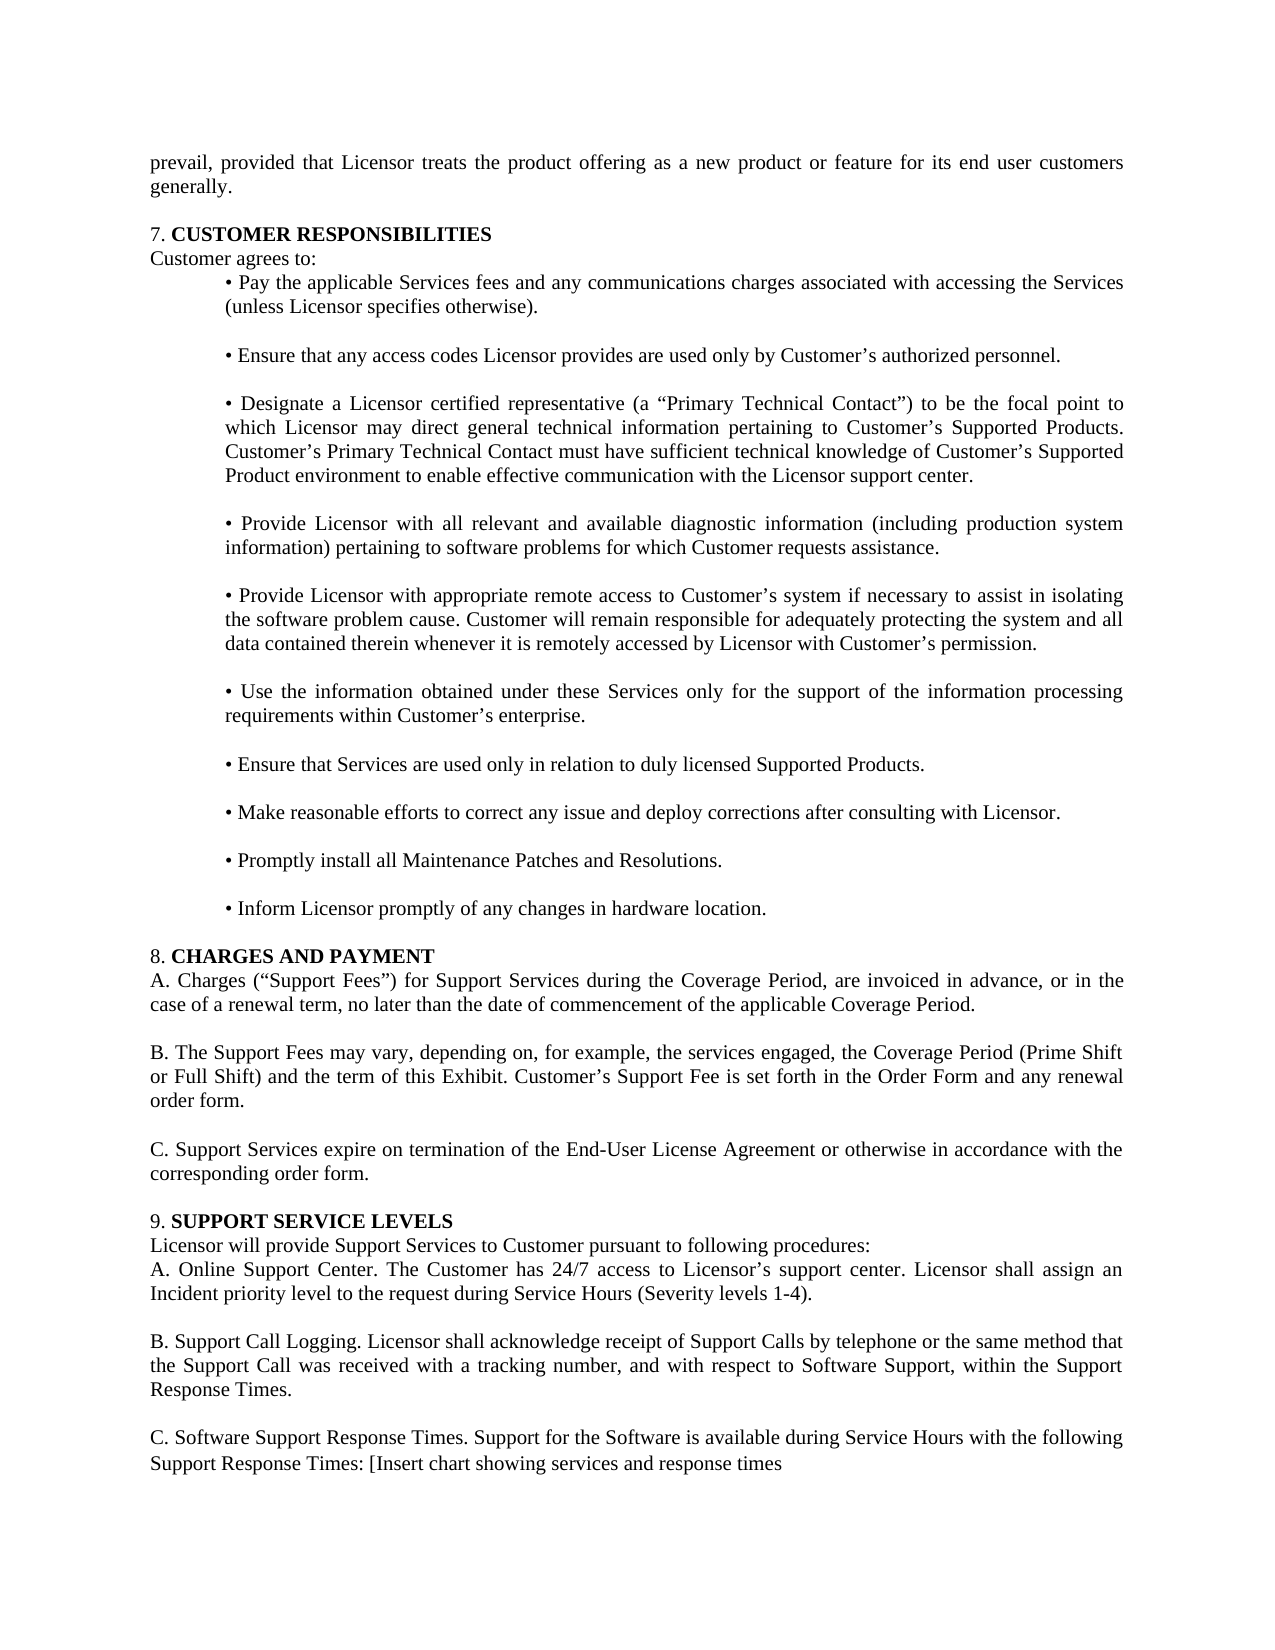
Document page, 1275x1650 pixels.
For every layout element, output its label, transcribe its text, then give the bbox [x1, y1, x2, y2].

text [150, 150, 1125, 198]
text Licensor will provide Support Services to Customer pursuant to following procedures: [150, 1233, 1125, 1257]
text C. Software Support Response Times. Support for the Software is available during Service Hours with the following Support Response Times: [Insert chart showing services and response times [150, 1425, 1125, 1475]
text 9. SUPPORT SERVICE LEVELS [150, 1209, 1125, 1233]
text 7. CUSTOMER RESPONSIBILITIES [150, 222, 1125, 246]
text • Designate a Licensor certified representative (a “Primary Technical Contact”) to be the focal point to which Licensor may direct general technical information pertaining to Customer’s Supported Products. Customer’s Primary Technical Contact must have sufficient technical knowledge of Customer’s Supported Product environment to enable effective communication with the Licensor support center. [225, 391, 1125, 487]
text Customer agrees to: [150, 246, 1125, 270]
text C. Support Services expire on termination of the End-User License Agreement or otherwise in accordance with the corresponding order form. [150, 1137, 1125, 1185]
text • Promptly install all Maintenance Patches and Resolutions. [150, 848, 1125, 872]
text • Inform Licensor promptly of any changes in hardware location. [150, 896, 1125, 920]
text • Make reasonable efforts to correct any issue and deploy corrections after consulting with Licensor. [150, 800, 1125, 824]
text • Use the information obtained under these Services only for the support of the information processing requirements within Customer’s enterprise. [225, 679, 1125, 727]
text A. Charges (“Support Fees”) for Support Services during the Coverage Period, are invoiced in advance, or in the case of a renewal term, no later than the date of commencement of the applicable Coverage Period. [150, 968, 1125, 1016]
text • Ensure that Services are used only in relation to duly licensed Supported Products. [150, 752, 1125, 776]
text A. Online Support Center. The Customer has 24/7 access to Licensor’s support center. Licensor shall assign an Incident priority level to the request during Service Hours (Severity levels 1-4). [150, 1257, 1125, 1305]
text 8. CHARGES AND PAYMENT [150, 944, 1125, 968]
text • Provide Licensor with appropriate remote access to Customer’s system if necessary to assist in isolating the software problem cause. Customer will remain responsible for adequately protecting the system and all data contained therein whenever it is remotely accessed by Licensor with Customer’s permission. [225, 583, 1125, 655]
text • Pay the applicable Services fees and any communications charges associated with accessing the Services (unless Licensor specifies otherwise). [225, 270, 1125, 318]
text • Ensure that any access codes Licensor provides are used only by Customer’s authorized personnel. [150, 342, 1125, 367]
text B. The Support Fees may vary, depending on, for example, the services engaged, the Coverage Period (Prime Shift or Full Shift) and the term of this Exhibit. Customer’s Support Fee is set forth in the Order Form and any renewal order form. [150, 1040, 1125, 1112]
text • Provide Licensor with all relevant and available diagnostic information (including production system information) pertaining to software problems for which Customer requests assistance. [225, 511, 1125, 559]
text B. Support Call Logging. Licensor shall acknowledge receipt of Support Calls by telephone or the same method that the Support Call was received with a tracking number, and with respect to Software Support, within the Support Response Times. [150, 1329, 1125, 1401]
